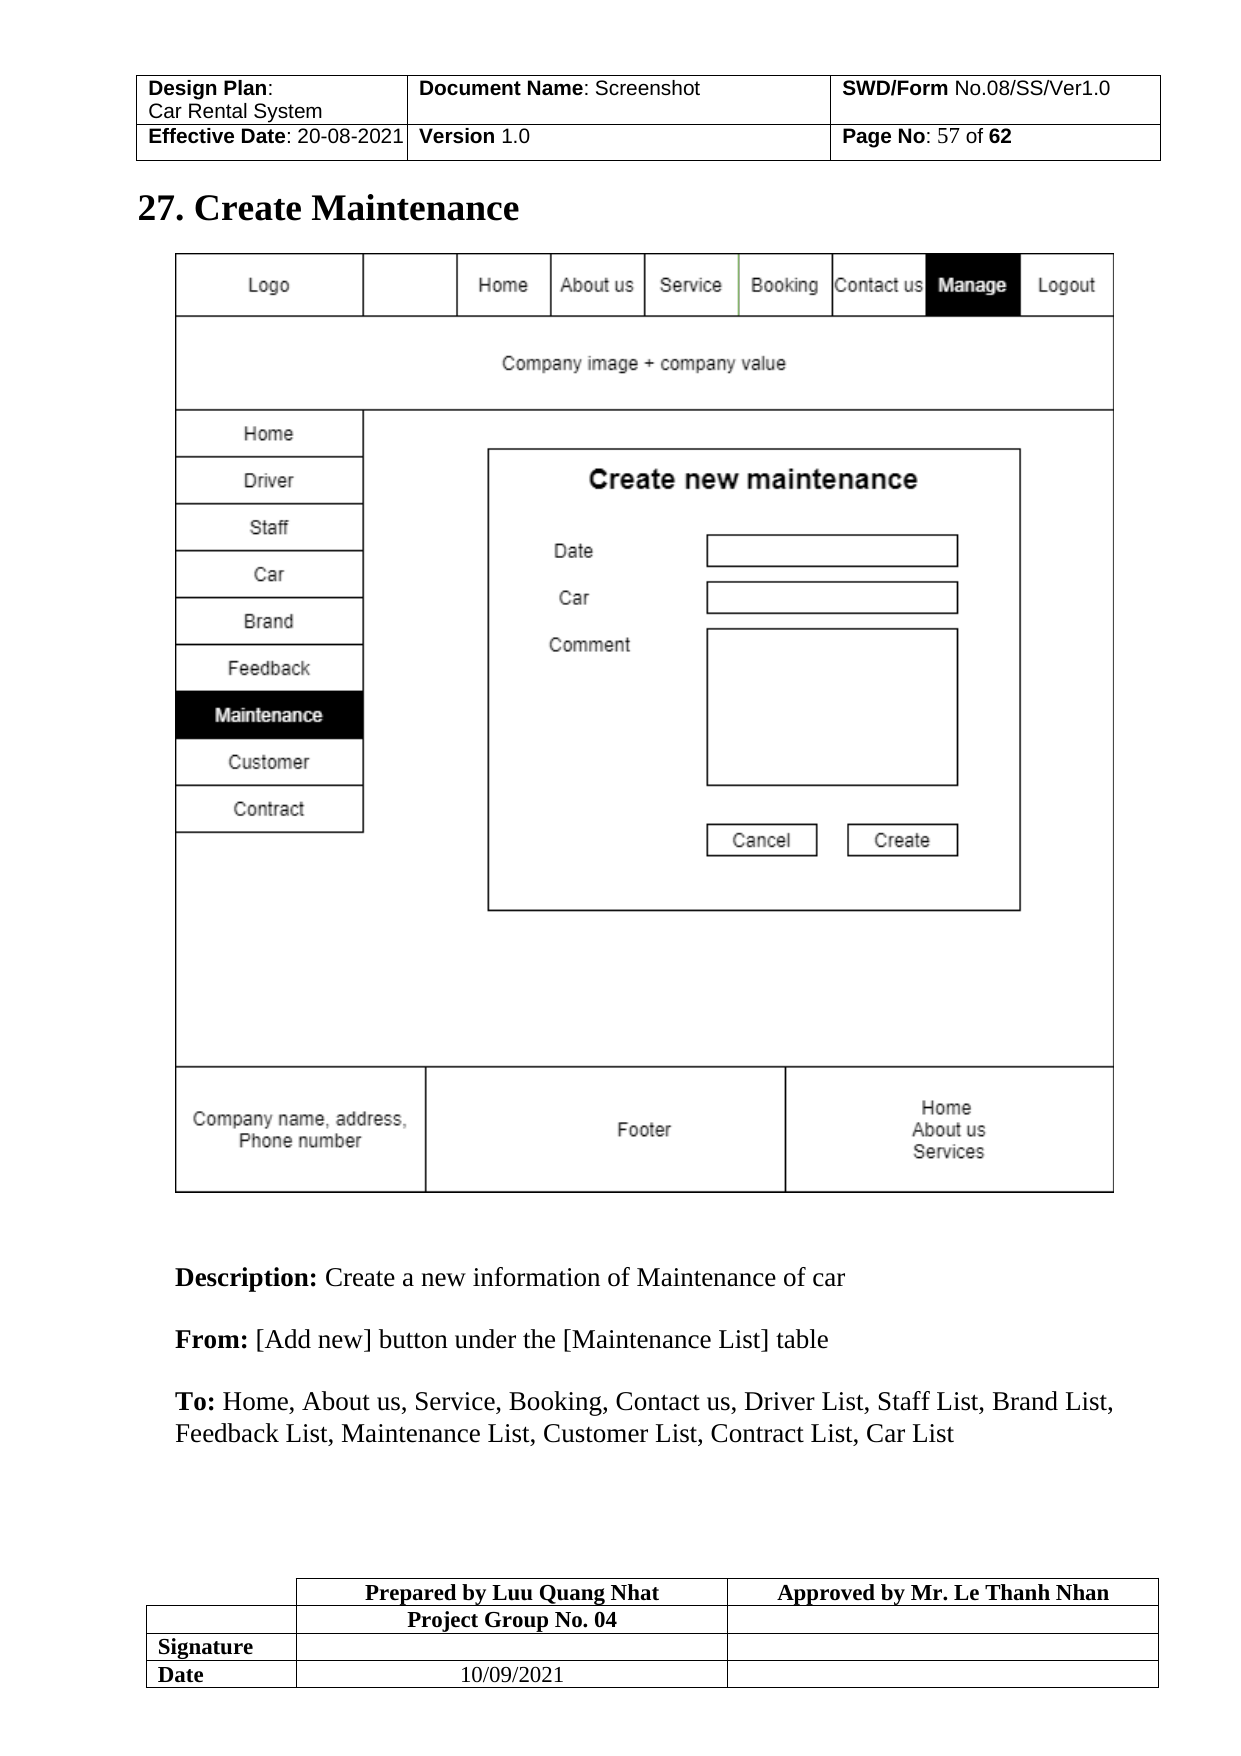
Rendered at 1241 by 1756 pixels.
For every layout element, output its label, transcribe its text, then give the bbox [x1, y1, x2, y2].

text To: Home, About us, Service, Booking, Contact us, Driver List, Staff List, Brand List, Feedback List, Maintenance List, Customer List, Contract List, Car List [175, 1386, 1194, 1448]
picture [175, 253, 1114, 1193]
list Create Maintenance [137, 185, 1194, 228]
text From: [Add new] button under the [Maintenance List] table [175, 1323, 1194, 1354]
text Description: Create a new information of Maintenance of car [175, 1261, 1194, 1292]
